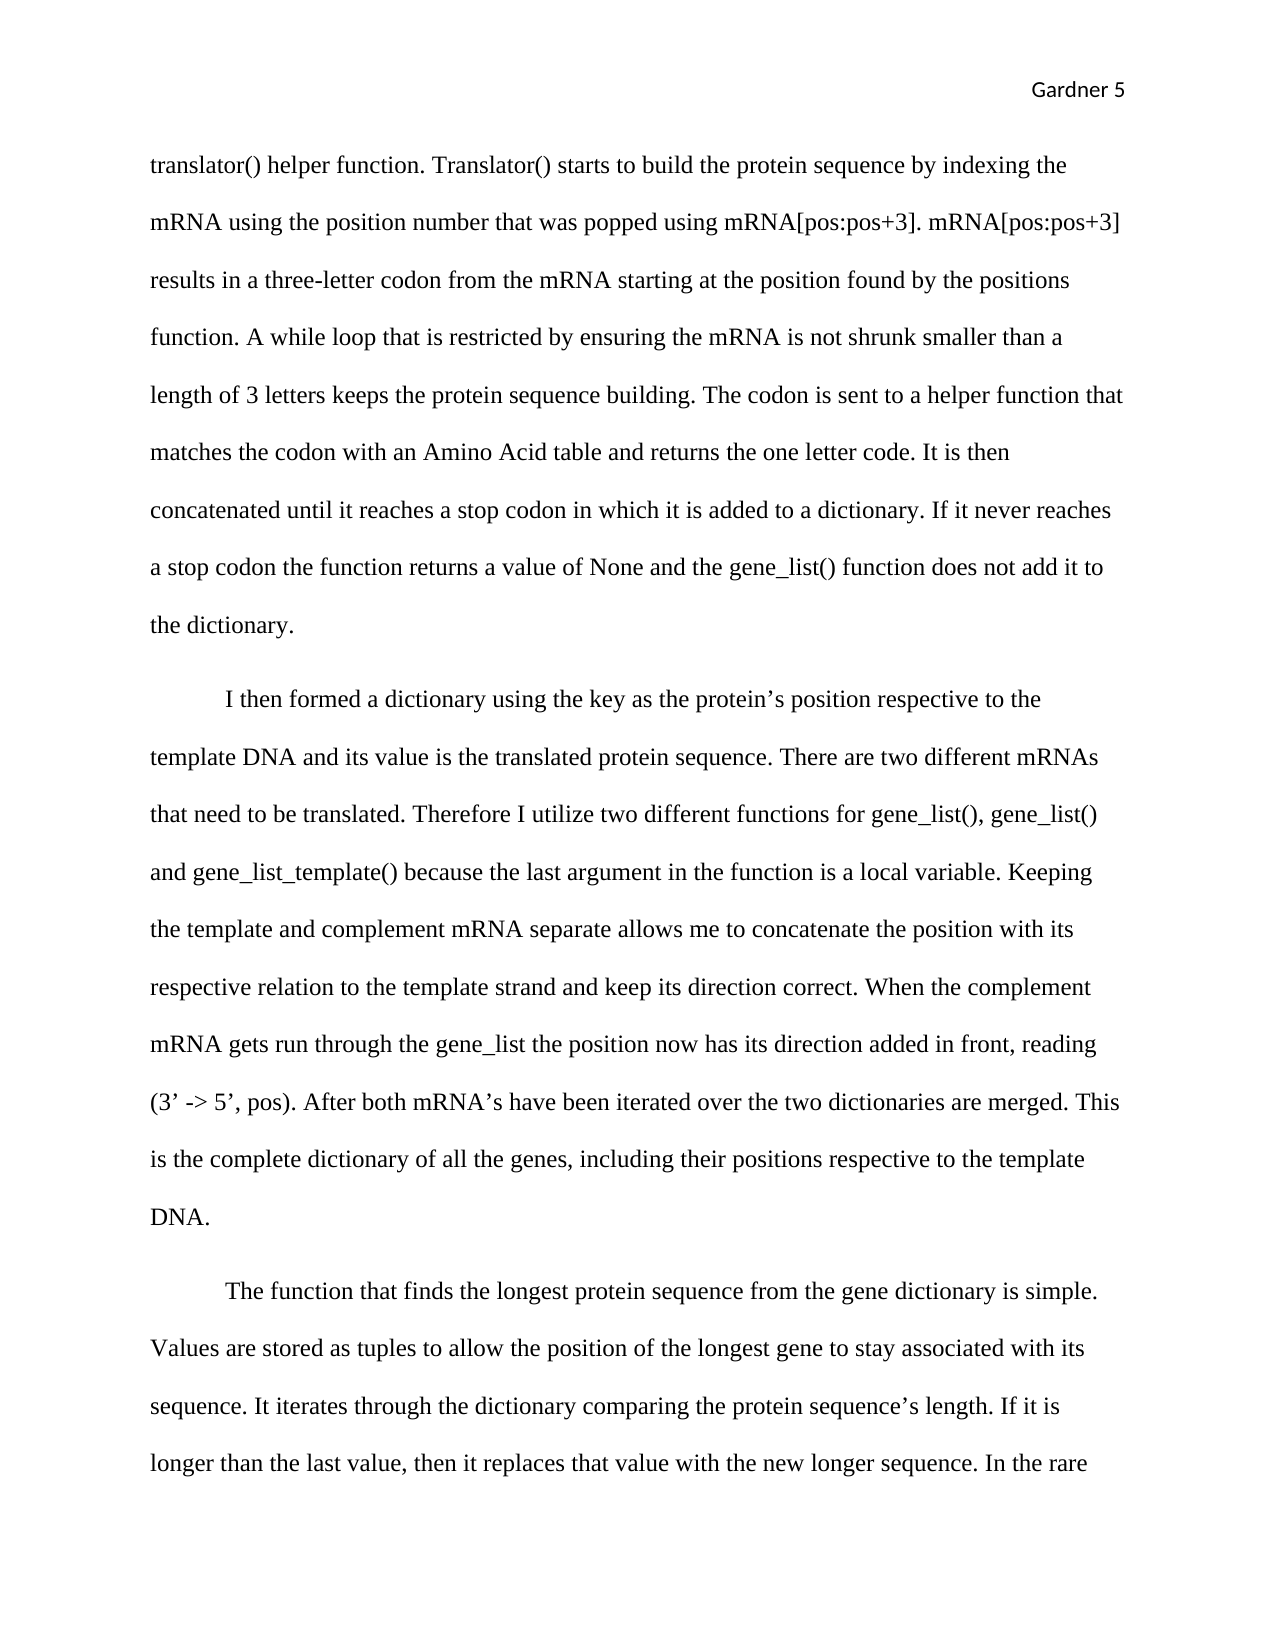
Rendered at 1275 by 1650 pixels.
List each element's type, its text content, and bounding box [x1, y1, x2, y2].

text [150, 1276, 1125, 1477]
text I then formed a dictionary using the key as the protein’s position respective to the template DNA and its value is the translated protein sequence. There are two different mRNAs that need to be translated. Therefore I utilize two different functions for gene_list(), gene_list() and gene_list_template() because the last argument in the function is a local variable. Keeping the template and complement mRNA separate allows me to concatenate the position with its respective relation to the template strand and keep its direction correct. When the complement mRNA gets run through the gene_list the position now has its direction added in front, reading (3’ -> 5’, pos). After both mRNA’s have been iterated over the two dictionaries are merged. This is the complete dictionary of all the genes, including their positions respective to the template DNA. [150, 684, 1125, 1230]
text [150, 150, 1125, 639]
